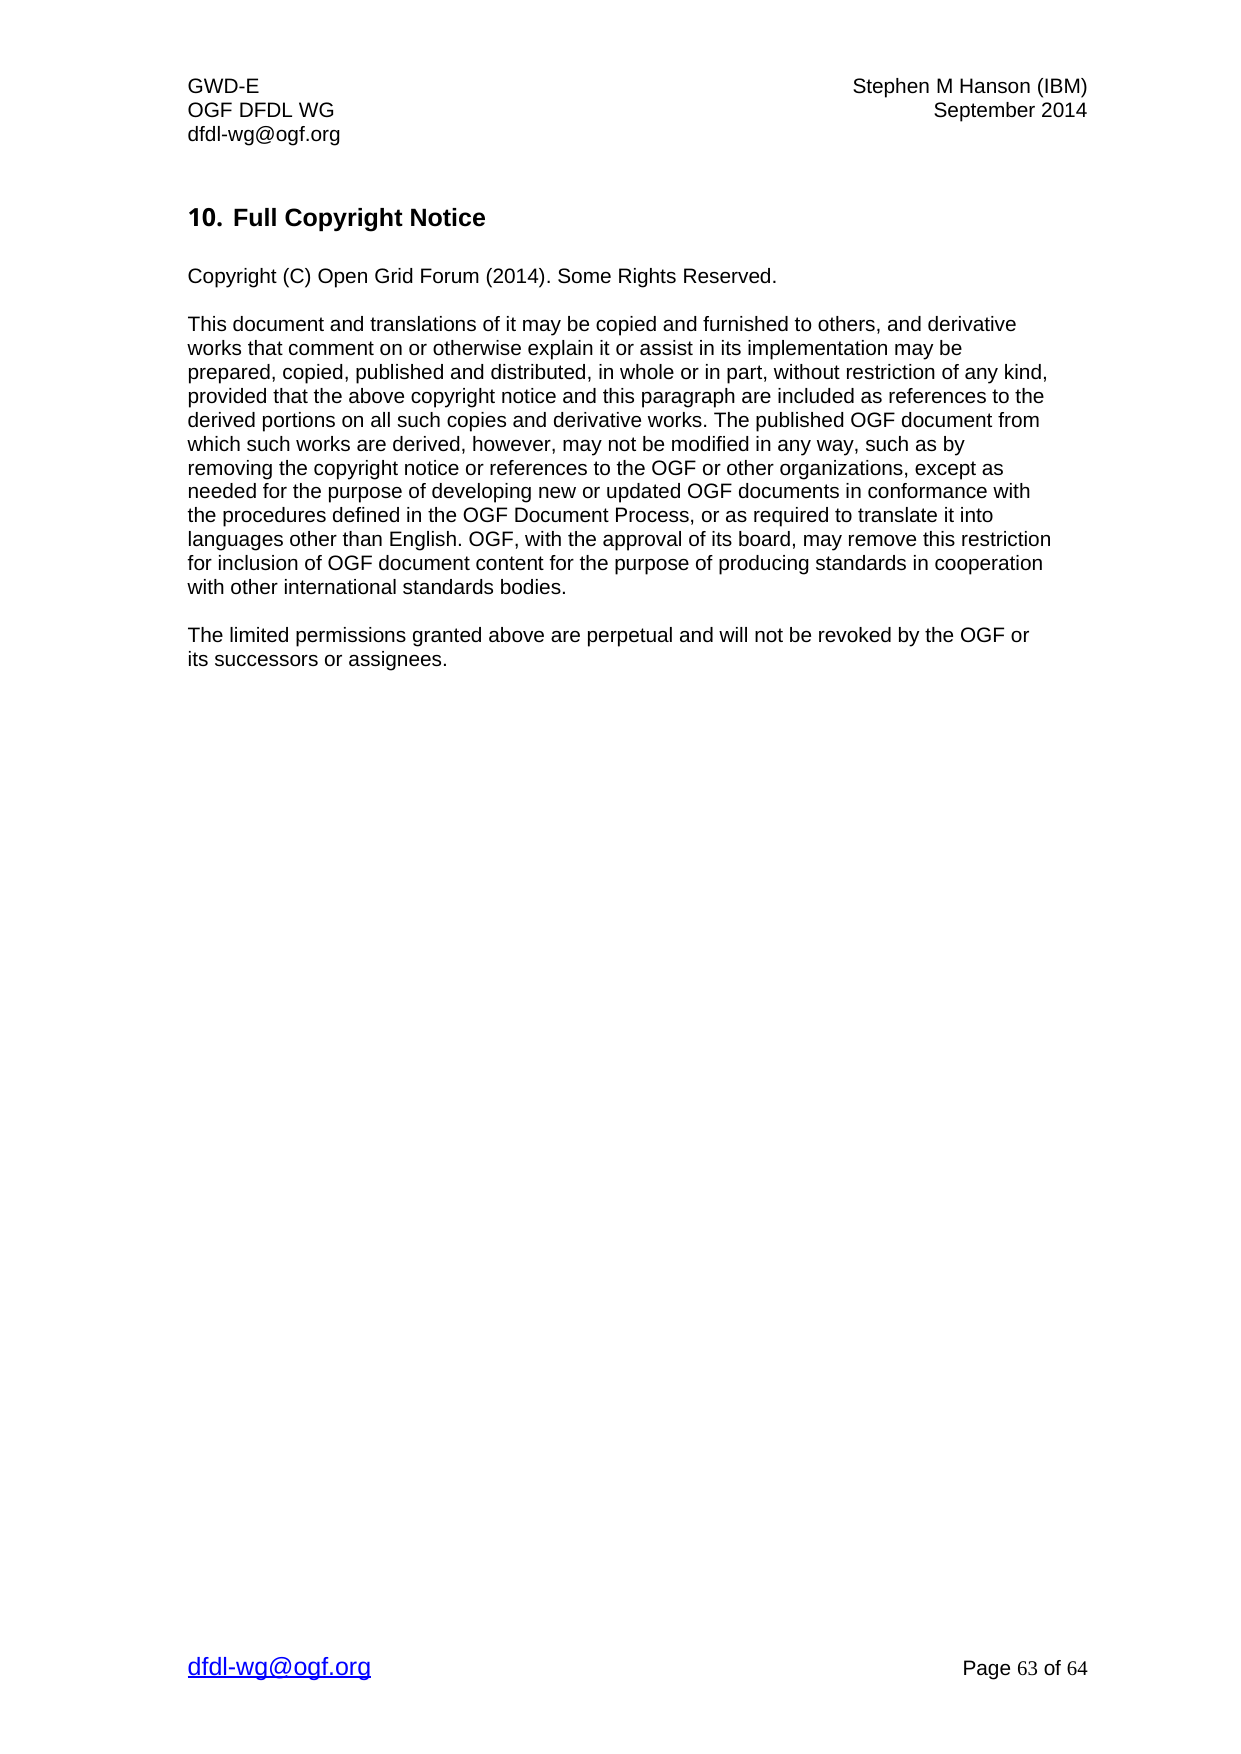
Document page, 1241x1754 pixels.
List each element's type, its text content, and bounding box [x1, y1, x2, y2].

text This document and translations of it may be copied and furnished to others, and derivative works that comment on or otherwise explain it or assist in its implementation may be prepared, copied, published and distributed, in whole or in part, without restriction of any kind, provided that the above copyright notice and this paragraph are included as references to the derived portions on all such copies and derivative works. The published OGF document from which such works are derived, however, may not be modified in any way, such as by removing the copyright notice or references to the OGF or other organizations, except as needed for the purpose of developing new or updated OGF documents in conformance with the procedures defined in the OGF Document Process, or as required to translate it into languages other than English. OGF, with the approval of its board, may remove this restriction for inclusion of OGF document content for the purpose of producing standards in cooperation with other international standards bodies. [187, 312, 1053, 599]
subtitle Full Copyright Notice [187, 199, 1053, 233]
text Copyright (C) Open Grid Forum (2014). Some Rights Reserved. [187, 264, 1053, 288]
text The limited permissions granted above are perpetual and will not be revoked by the OGF or its successors or assignees. [187, 623, 1053, 671]
